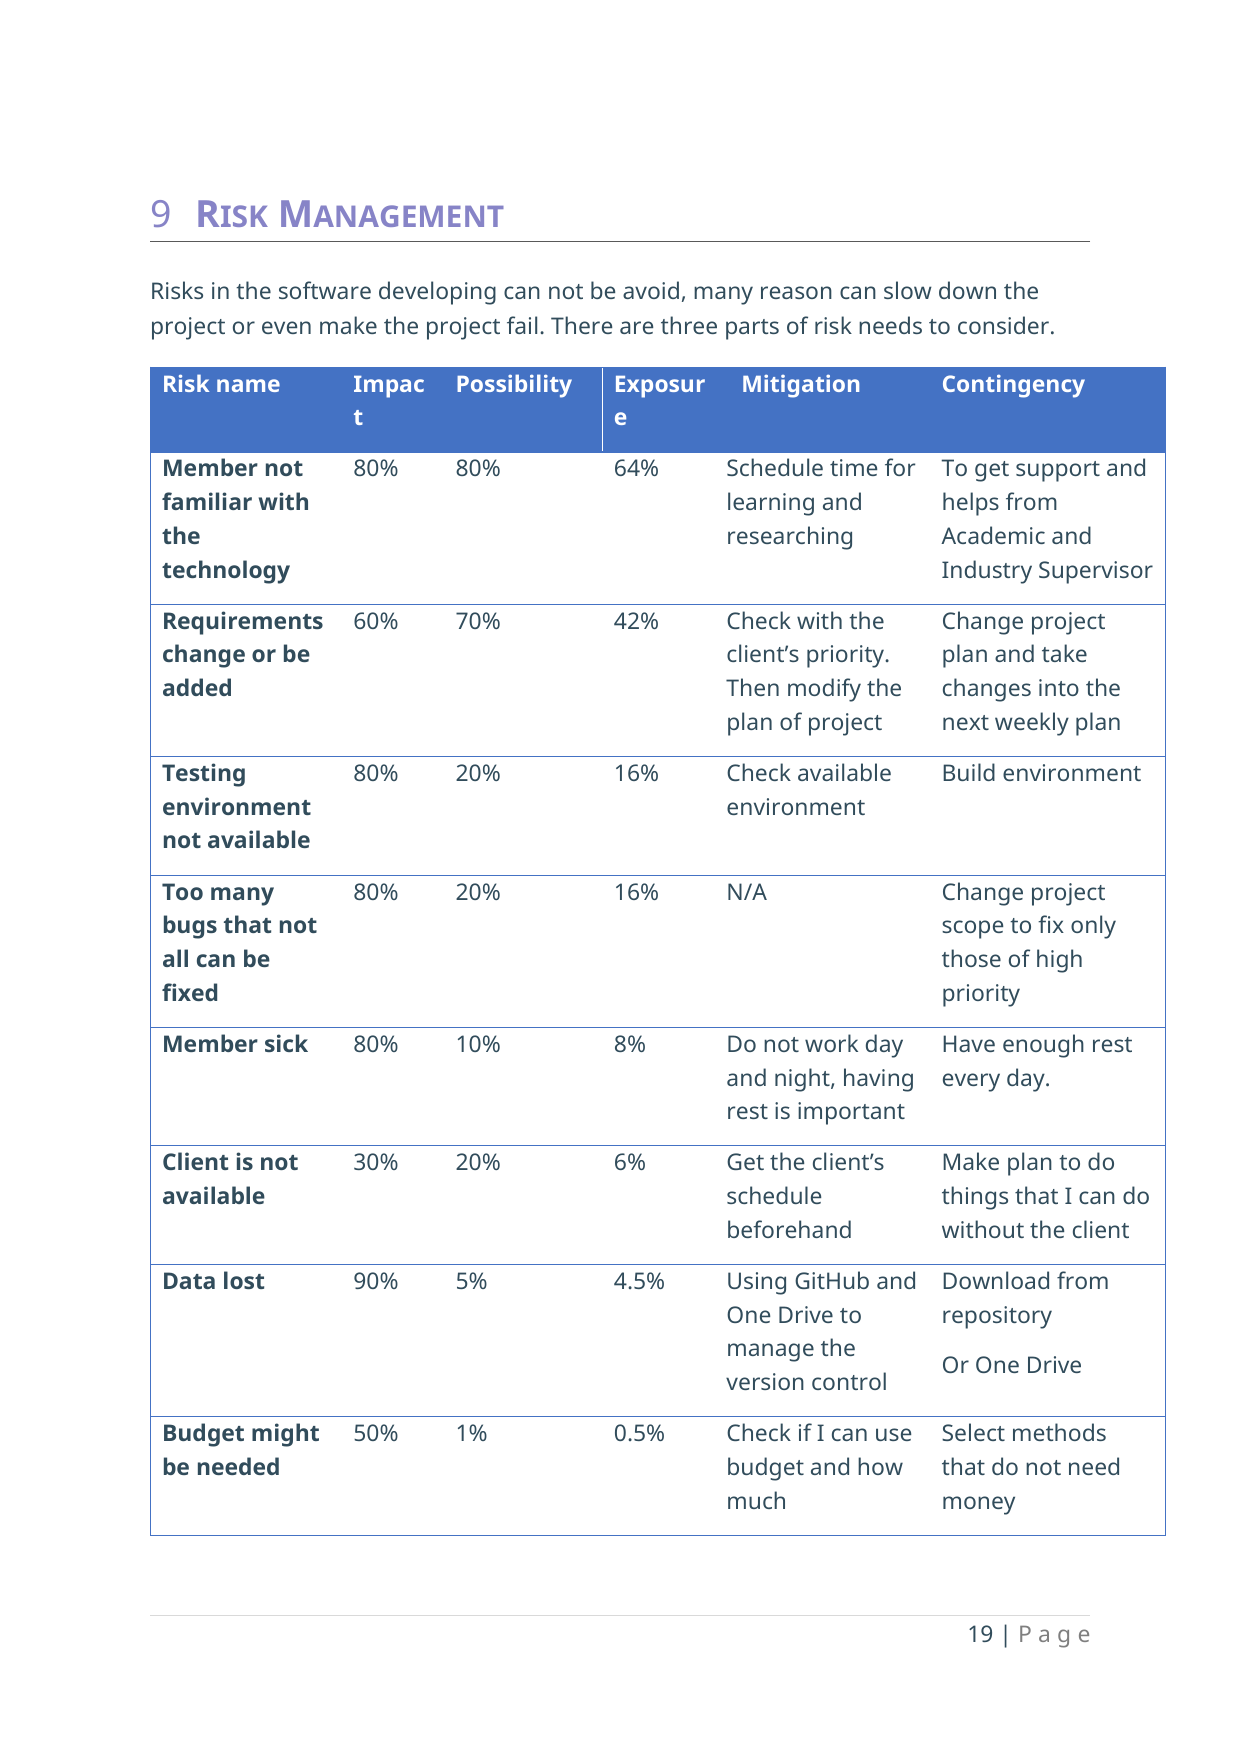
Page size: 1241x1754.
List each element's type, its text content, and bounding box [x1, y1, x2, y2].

table_cell 5% [444, 1265, 602, 1416]
table_cell 70% [444, 605, 602, 756]
table_header Risk name [151, 368, 342, 451]
table_cell Check available environment [715, 757, 930, 874]
table_cell Schedule time for learning and researching [715, 453, 930, 604]
table_cell 42% [603, 605, 715, 756]
table_cell Testing environment not available [151, 757, 342, 874]
table_cell Download from repository Or One Drive [930, 1265, 1165, 1416]
table_cell 80% [342, 1028, 444, 1145]
table_cell 20% [444, 1146, 602, 1264]
table_cell Member sick [151, 1028, 342, 1145]
table_cell Too many bugs that not all can be fixed [151, 876, 342, 1027]
table_cell Using GitHub and One Drive to manage the version control [715, 1265, 930, 1416]
table_cell Data lost [151, 1265, 342, 1416]
table_cell Select methods that do not need money [930, 1417, 1165, 1535]
table_cell Change project scope to fix only those of high priority [930, 876, 1165, 1027]
table_cell Get the client’s schedule beforehand [715, 1146, 930, 1264]
table_cell 30% [342, 1146, 444, 1264]
table_cell Change project plan and take changes into the next weekly plan [930, 605, 1165, 756]
text Risks in the software developing can not be avoid, many reason can slow down the project or even make the project fail. There are three parts of risk needs to consider. [150, 271, 1090, 342]
table_header Impact [342, 368, 444, 451]
table_cell 80% [444, 453, 602, 604]
table_cell Make plan to do things that I can do without the client [930, 1146, 1165, 1264]
table_cell Requirements change or be added [151, 605, 342, 756]
table_cell 6% [603, 1146, 715, 1264]
table_cell 80% [342, 876, 444, 1027]
table_cell To get support and helps from Academic and Industry Supervisor [930, 453, 1165, 604]
table_cell 16% [603, 757, 715, 874]
table_cell 4.5% [603, 1265, 715, 1416]
table_cell 80% [342, 757, 444, 874]
table_cell Build environment [930, 757, 1165, 874]
table_cell Client is not available [151, 1146, 342, 1264]
table_header Possibility [444, 368, 602, 451]
table_header Mitigation [730, 368, 930, 451]
table_cell N/A [715, 876, 930, 1027]
table_header Contingency [930, 368, 1165, 451]
table_cell 10% [444, 1028, 602, 1145]
table_cell 1% [444, 1417, 602, 1535]
table_cell Have enough rest every day. [930, 1028, 1165, 1145]
table_cell 90% [342, 1265, 444, 1416]
table_cell 20% [444, 757, 602, 874]
table_cell 60% [342, 605, 444, 756]
table_cell 80% [342, 453, 444, 604]
subtitle Risk Management [150, 187, 1090, 241]
table_header Exposure [603, 368, 730, 451]
table_cell 50% [342, 1417, 444, 1535]
table_cell Budget might be needed [151, 1417, 342, 1535]
table_cell Member not familiar with the technology [151, 453, 342, 604]
table_cell 64% [603, 453, 715, 604]
table_cell 20% [444, 876, 602, 1027]
table_cell 8% [603, 1028, 715, 1145]
table_cell Do not work day and night, having rest is important [715, 1028, 930, 1145]
table_cell Check if I can use budget and how much [715, 1417, 930, 1535]
table_cell 16% [603, 876, 715, 1027]
table_cell 0.5% [603, 1417, 715, 1535]
table_cell Check with the client’s priority. Then modify the plan of project [715, 605, 930, 756]
